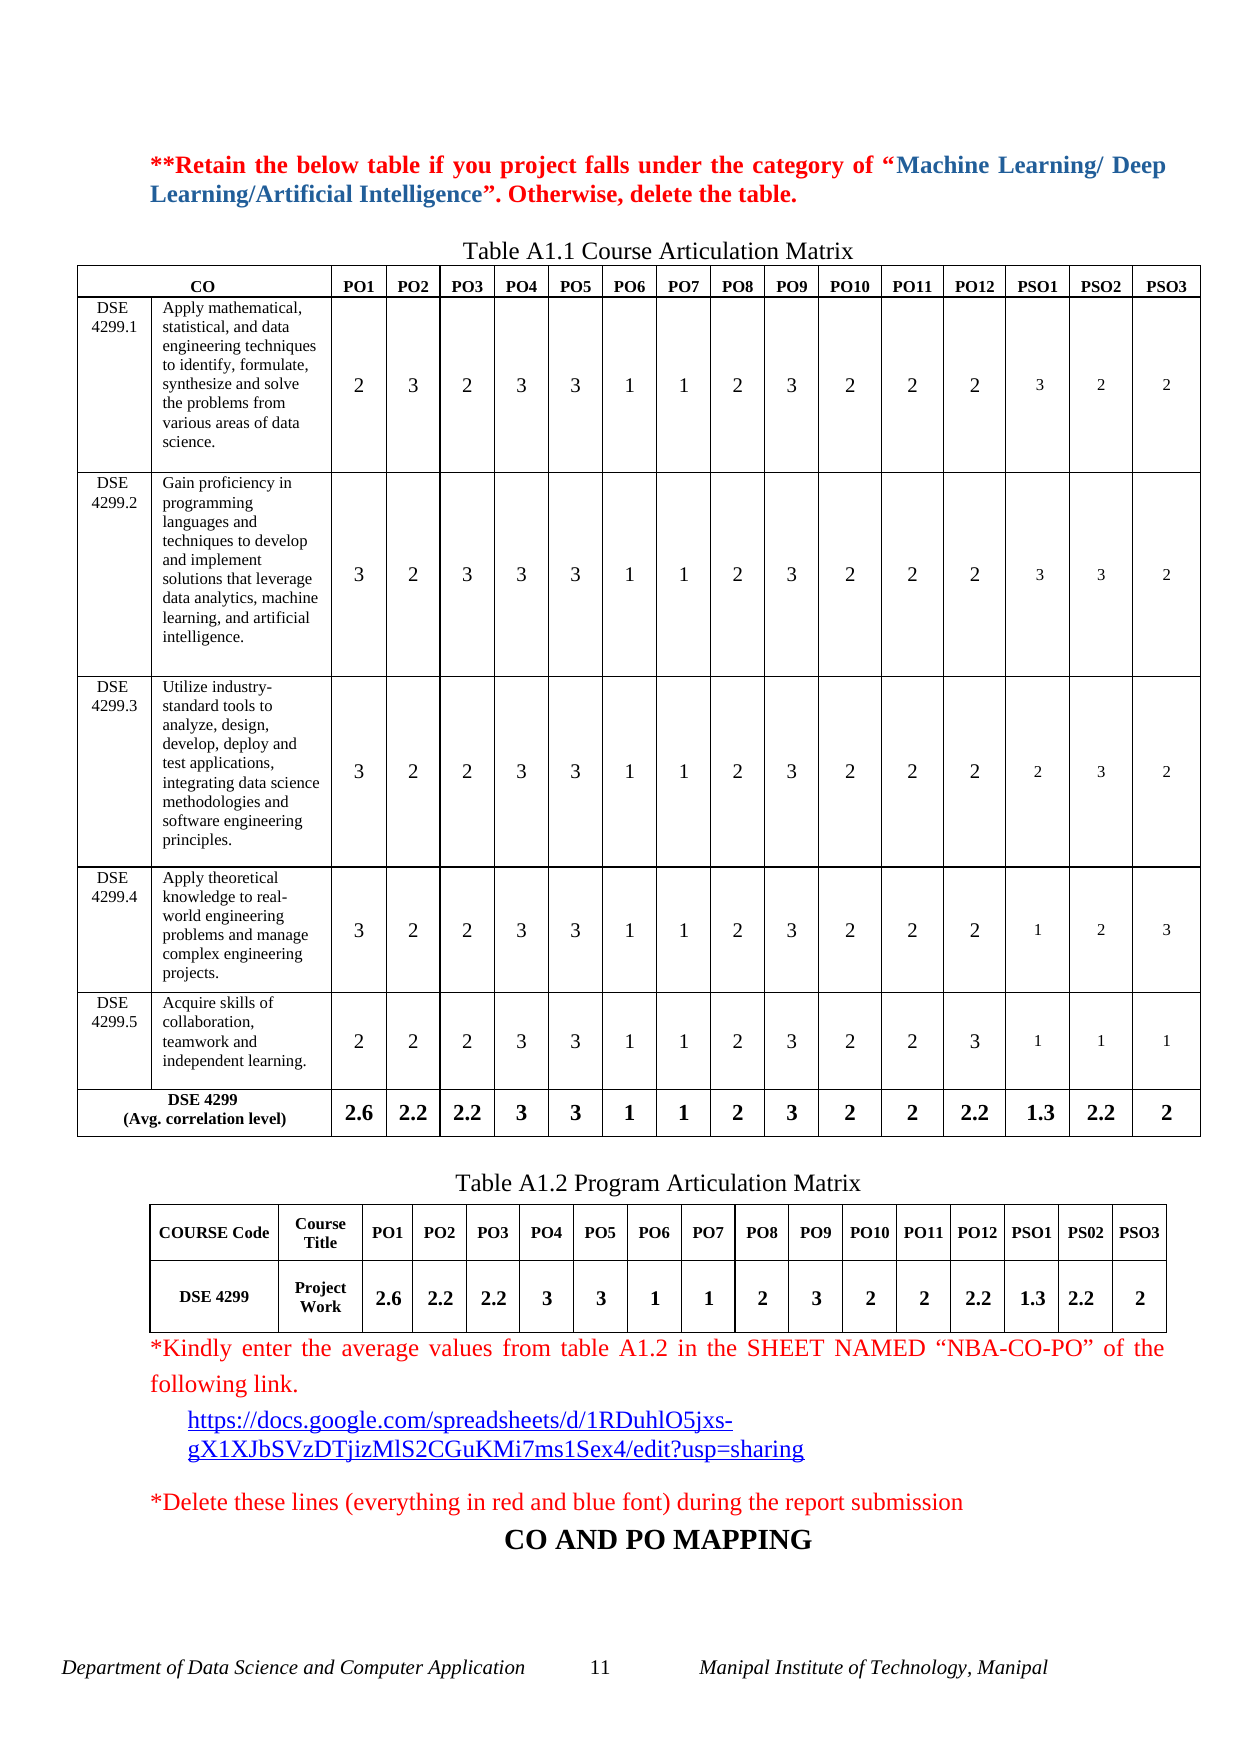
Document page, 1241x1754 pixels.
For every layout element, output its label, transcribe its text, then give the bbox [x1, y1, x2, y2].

table_cell 2 [1113, 1261, 1166, 1332]
table_header PO1 [332, 266, 386, 296]
table_cell 2 [1133, 677, 1200, 866]
table_cell 3 [765, 993, 818, 1088]
table_cell 2 [819, 993, 881, 1088]
table_cell 3 [1070, 677, 1132, 866]
table_cell DSE 4299.5 [78, 993, 151, 1088]
table_cell 2 [387, 677, 439, 866]
table_header PO12 [944, 266, 1005, 296]
table_cell 3 [574, 1261, 627, 1332]
table_cell DSE 4299 (Avg. correlation level) [78, 1090, 331, 1136]
table_cell 1 [603, 677, 656, 866]
table_cell 2 [882, 677, 943, 866]
table_cell 2 [387, 993, 439, 1088]
table_cell 2 [882, 868, 943, 992]
table_cell Acquire skills of collaboration, teamwork and independent learning. [152, 993, 331, 1088]
table_cell 2 [819, 298, 881, 472]
table_header PSO2 [1070, 266, 1132, 296]
table_cell 1 [603, 298, 656, 472]
table_header PO4 [520, 1205, 573, 1260]
table_header PO1 [363, 1205, 412, 1260]
table_header PO6 [603, 266, 656, 296]
table_header PO7 [657, 266, 710, 296]
table_header PO10 [843, 1205, 896, 1260]
table_header PO9 [765, 266, 818, 296]
table_cell 3 [1070, 473, 1132, 676]
table_cell 3 [495, 298, 548, 472]
table_header PSO3 [1133, 266, 1200, 296]
text Table A1.1 Course Articulation Matrix [150, 236, 1166, 265]
table_cell 2.2 [387, 1090, 439, 1136]
table_header Course Title [279, 1205, 362, 1260]
table_cell 3 [765, 473, 818, 676]
table_cell 3 [495, 677, 548, 866]
table_cell Apply theoretical knowledge to real-world engineering problems and manage complex engineering projects. [152, 868, 331, 992]
table_cell 2 [882, 473, 943, 676]
table_cell Apply mathematical, statistical, and data engineering techniques to identify, formulate, synthesize and solve the problems from various areas of data science. [152, 298, 331, 472]
table_cell 1.3 [1005, 1261, 1058, 1332]
table_cell 2 [944, 677, 1005, 866]
table_cell 2 [944, 868, 1005, 992]
text *Kindly enter the average values from table A1.2 in the SHEET NAMED “NBA-CO-PO” of the following link. [150, 1333, 1166, 1398]
table_cell 2 [897, 1261, 950, 1332]
table_header CO [78, 266, 331, 296]
table_header PO6 [628, 1205, 681, 1260]
table_header PSO1 [1006, 266, 1069, 296]
table_cell 2 [332, 993, 386, 1088]
table_cell 3 [495, 868, 548, 992]
table_cell 2 [736, 1261, 788, 1332]
table_cell 2 [1133, 1090, 1200, 1136]
table_cell 3 [1006, 298, 1069, 472]
table_header PO10 [819, 266, 881, 296]
table_cell 2 [441, 677, 494, 866]
table_cell 2 [819, 473, 881, 676]
table_cell 2 [882, 1090, 943, 1136]
table_cell 3 [765, 1090, 818, 1136]
table_cell 2 [441, 993, 494, 1088]
table_cell 1 [657, 677, 710, 866]
table_cell 3 [332, 677, 386, 866]
table_cell 3 [387, 298, 439, 472]
table_cell 2.2 [944, 1090, 1005, 1136]
table_cell 2 [944, 298, 1005, 472]
table_header PO11 [882, 266, 943, 296]
table_cell Project Work [279, 1261, 362, 1332]
table_cell 1 [603, 1090, 656, 1136]
table_header PO5 [549, 266, 602, 296]
table_cell 3 [765, 677, 818, 866]
table_header PO3 [467, 1205, 519, 1260]
table_cell DSE 4299.2 [78, 473, 151, 676]
table_cell 2 [819, 1090, 881, 1136]
table_cell 1 [657, 868, 710, 992]
table_cell 3 [495, 1090, 548, 1136]
table_cell 2 [441, 298, 494, 472]
table_cell 2 [332, 298, 386, 472]
table_cell 1 [657, 473, 710, 676]
table_cell 2 [711, 298, 764, 472]
table_cell 1 [1006, 868, 1069, 992]
table_cell 2 [441, 868, 494, 992]
table_header PO11 [897, 1205, 950, 1260]
table_cell 1 [657, 1090, 710, 1136]
table_cell 3 [549, 1090, 602, 1136]
table_cell 1.3 [1006, 1090, 1069, 1136]
table_cell 3 [332, 473, 386, 676]
table_cell 1 [603, 868, 656, 992]
table_cell 3 [1133, 868, 1200, 992]
table_cell 2 [843, 1261, 896, 1332]
table_header PO12 [951, 1205, 1004, 1260]
text CO AND PO MAPPING [150, 1522, 1166, 1556]
table_cell 3 [495, 473, 548, 676]
table_cell 2 [1006, 677, 1069, 866]
table_cell 2.2 [413, 1261, 466, 1332]
table_cell 3 [549, 677, 602, 866]
table_cell 2.6 [332, 1090, 386, 1136]
table_cell 1 [603, 993, 656, 1088]
table_cell 3 [944, 993, 1005, 1088]
table_cell DSE 4299 [151, 1261, 278, 1332]
table_cell 3 [495, 993, 548, 1088]
table_cell Utilize industry-standard tools to analyze, design, develop, deploy and test applications, integrating data science methodologies and software engineering principles. [152, 677, 331, 866]
table_header [1201, 265, 1238, 296]
table_cell 3 [549, 298, 602, 472]
table_cell 2 [819, 677, 881, 866]
table_cell 1 [1070, 993, 1132, 1088]
table_cell 3 [549, 993, 602, 1088]
table_cell 3 [765, 298, 818, 472]
table_cell 2 [711, 868, 764, 992]
text Table A1.2 Program Articulation Matrix [150, 1168, 1166, 1197]
table_cell 2 [711, 677, 764, 866]
table_cell 2 [1070, 868, 1132, 992]
table_cell 1 [628, 1261, 681, 1332]
table_cell 2 [944, 473, 1005, 676]
table_cell 3 [765, 868, 818, 992]
table_cell 2 [711, 473, 764, 676]
table_cell 3 [549, 868, 602, 992]
table_header PSO1 [1005, 1205, 1058, 1260]
table_cell 1 [657, 298, 710, 472]
table_header PS02 [1059, 1205, 1112, 1260]
table_header PO2 [387, 266, 439, 296]
table_header PO9 [789, 1205, 842, 1260]
table_cell 3 [441, 473, 494, 676]
table_cell 2.2 [951, 1261, 1004, 1332]
table_cell Gain proficiency in programming languages and techniques to develop and implement solutions that leverage data analytics, machine learning, and artificial intelligence. [152, 473, 331, 676]
table_cell 2 [819, 868, 881, 992]
table_cell 3 [1006, 473, 1069, 676]
table_cell 2.2 [1070, 1090, 1132, 1136]
table_cell 3 [520, 1261, 573, 1332]
table_header PO2 [413, 1205, 466, 1260]
table_cell 1 [657, 993, 710, 1088]
table_cell 2 [882, 298, 943, 472]
table_cell 2 [711, 993, 764, 1088]
table_cell 1 [682, 1261, 734, 1332]
table_header PO5 [574, 1205, 627, 1260]
table_header PO8 [736, 1205, 788, 1260]
table_cell 1 [603, 473, 656, 676]
table_header COURSE Code [151, 1205, 278, 1260]
table_cell 2.2 [1059, 1261, 1112, 1332]
table_header PO7 [682, 1205, 734, 1260]
table_cell 2.6 [363, 1261, 412, 1332]
table_cell 3 [549, 473, 602, 676]
table_cell 2.2 [441, 1090, 494, 1136]
text **Retain the below table if you project falls under the category of “Machine Learning/ Deep Learning/Artificial Intelligence”. Otherwise, delete the table. [150, 150, 1166, 207]
table_cell 2.2 [467, 1261, 519, 1332]
table_header PO8 [711, 266, 764, 296]
table_cell 2 [1133, 473, 1200, 676]
table_cell DSE 4299.4 [78, 868, 151, 992]
table_cell 2 [387, 868, 439, 992]
table_cell 3 [332, 868, 386, 992]
table_cell 2 [387, 473, 439, 676]
table_cell 2 [1070, 298, 1132, 472]
table_cell 3 [789, 1261, 842, 1332]
table_cell 2 [711, 1090, 764, 1136]
table_cell 2 [882, 993, 943, 1088]
table_cell 2 [1133, 298, 1200, 472]
table_cell DSE 4299.3 [78, 677, 151, 866]
list https://docs.google.com/spreadsheets/d/1RDuhlO5jxs-gX1XJbSVzDTjizMlS2CGuKMi7ms1Sex4/edit?usp=sharing [187, 1405, 1166, 1462]
table_header PO3 [441, 266, 494, 296]
text *Delete these lines (everything in red and blue font) during the report submission [150, 1487, 1166, 1515]
table_cell DSE 4299.1 [78, 298, 151, 472]
table_header PO4 [495, 266, 548, 296]
table_header PSO3 [1113, 1205, 1166, 1260]
table_cell 1 [1006, 993, 1069, 1088]
table_cell 1 [1133, 993, 1200, 1088]
